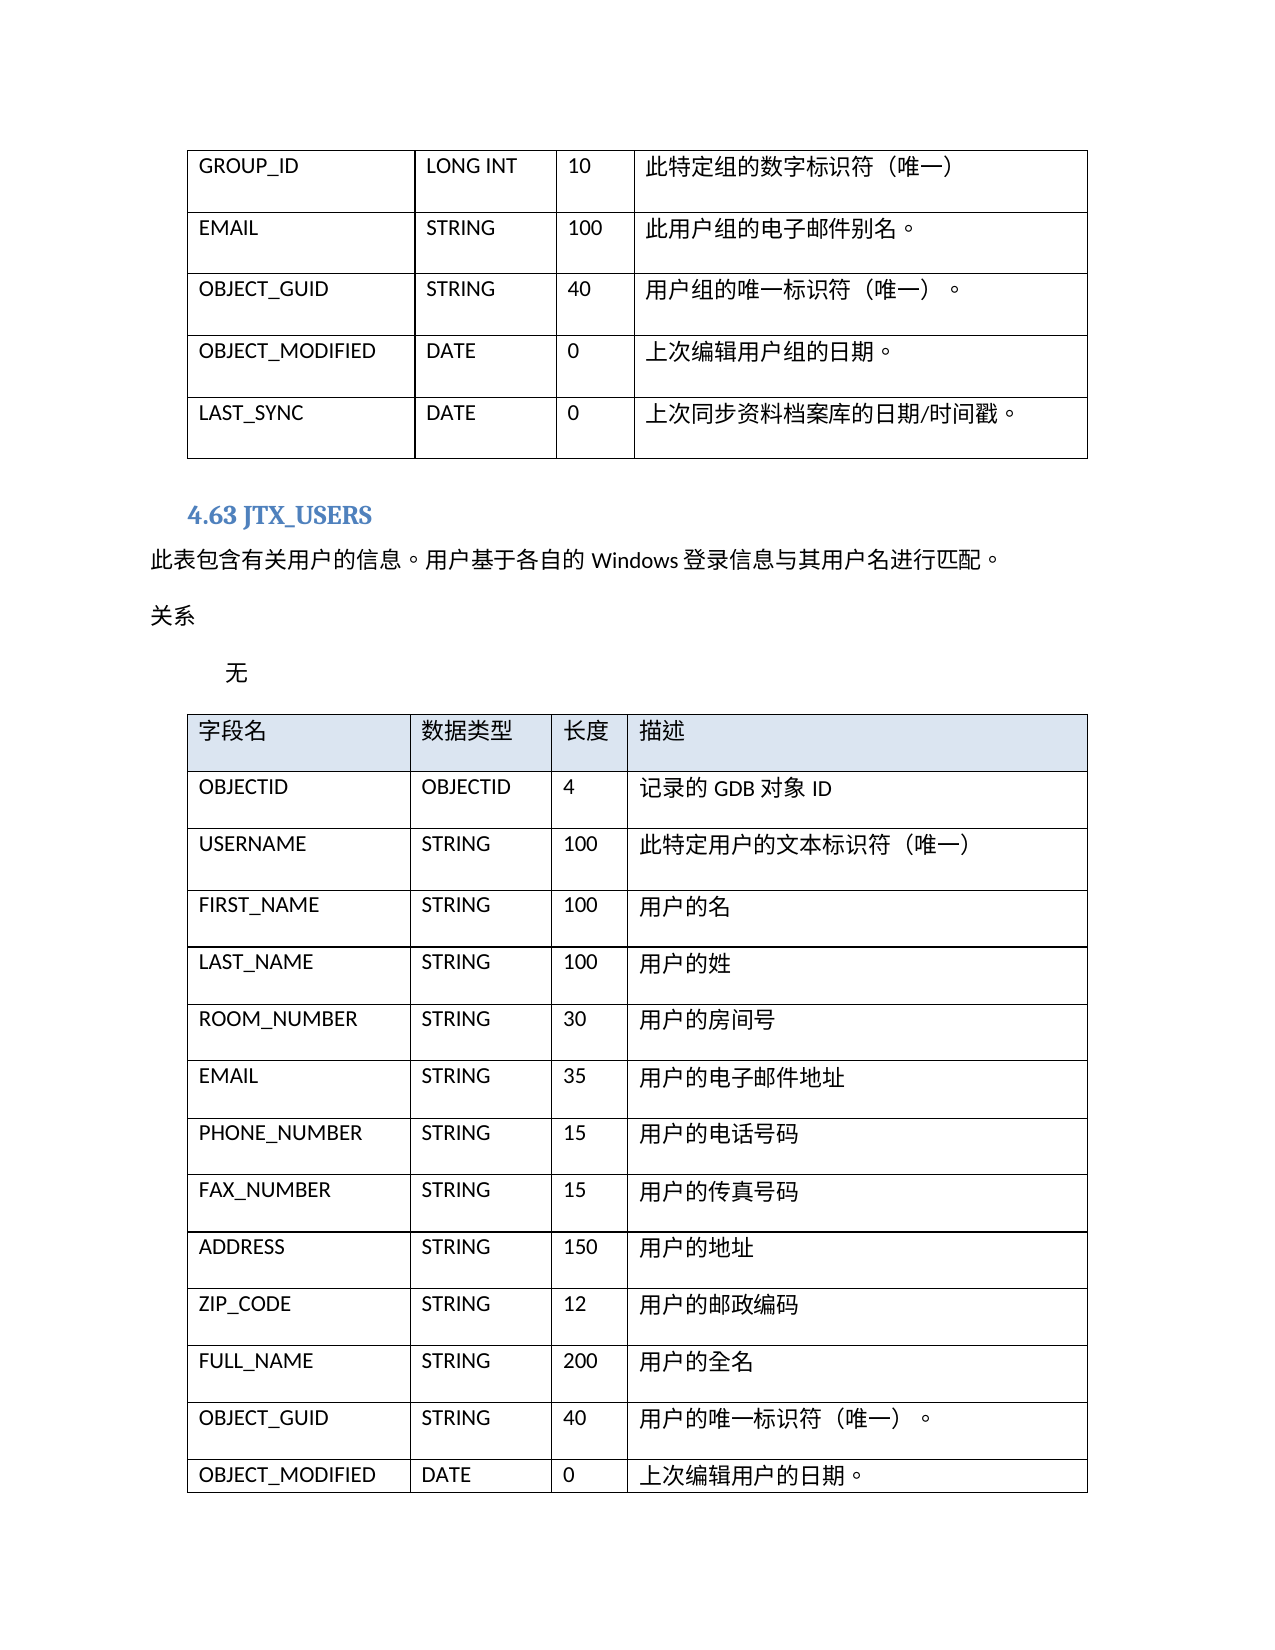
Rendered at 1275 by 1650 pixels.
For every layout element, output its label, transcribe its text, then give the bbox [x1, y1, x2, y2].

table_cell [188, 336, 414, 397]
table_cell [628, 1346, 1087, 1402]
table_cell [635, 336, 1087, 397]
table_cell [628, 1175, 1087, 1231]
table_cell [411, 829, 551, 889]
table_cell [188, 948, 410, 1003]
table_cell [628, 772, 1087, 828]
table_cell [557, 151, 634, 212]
text 关系 [150, 600, 1125, 632]
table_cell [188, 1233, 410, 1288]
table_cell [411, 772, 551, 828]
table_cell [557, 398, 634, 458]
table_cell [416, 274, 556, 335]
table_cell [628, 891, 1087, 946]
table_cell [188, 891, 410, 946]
text 此表包含有关用户的信息。用户基于各自的 Windows 登录信息与其用户名进行匹配。 [150, 543, 1125, 575]
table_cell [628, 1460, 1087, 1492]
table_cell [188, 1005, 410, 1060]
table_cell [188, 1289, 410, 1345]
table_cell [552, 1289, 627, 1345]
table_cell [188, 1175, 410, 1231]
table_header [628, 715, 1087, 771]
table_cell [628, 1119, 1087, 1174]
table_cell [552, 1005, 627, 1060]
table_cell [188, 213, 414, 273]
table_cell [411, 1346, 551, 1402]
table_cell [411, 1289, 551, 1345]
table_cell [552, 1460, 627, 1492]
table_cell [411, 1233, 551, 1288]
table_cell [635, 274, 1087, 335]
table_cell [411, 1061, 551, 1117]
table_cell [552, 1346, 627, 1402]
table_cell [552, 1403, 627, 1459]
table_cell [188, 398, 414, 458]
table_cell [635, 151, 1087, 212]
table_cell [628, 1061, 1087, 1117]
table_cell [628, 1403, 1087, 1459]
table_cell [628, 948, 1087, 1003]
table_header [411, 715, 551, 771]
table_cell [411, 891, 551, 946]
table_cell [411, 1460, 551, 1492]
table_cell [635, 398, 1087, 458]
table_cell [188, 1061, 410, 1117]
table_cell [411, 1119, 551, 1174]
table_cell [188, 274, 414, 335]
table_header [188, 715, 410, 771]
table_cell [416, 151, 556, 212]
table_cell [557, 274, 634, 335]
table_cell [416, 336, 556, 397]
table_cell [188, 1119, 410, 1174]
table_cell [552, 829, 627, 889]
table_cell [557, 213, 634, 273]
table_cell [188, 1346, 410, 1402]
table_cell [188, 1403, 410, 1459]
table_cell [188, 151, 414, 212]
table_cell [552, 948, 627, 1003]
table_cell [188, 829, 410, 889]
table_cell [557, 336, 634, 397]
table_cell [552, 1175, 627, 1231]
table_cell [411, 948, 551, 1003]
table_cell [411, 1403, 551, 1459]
list 无 [225, 657, 1125, 688]
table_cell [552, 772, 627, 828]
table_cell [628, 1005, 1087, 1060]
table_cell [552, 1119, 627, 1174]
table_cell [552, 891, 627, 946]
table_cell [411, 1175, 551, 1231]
subtitle JTX_USERS [187, 500, 1125, 531]
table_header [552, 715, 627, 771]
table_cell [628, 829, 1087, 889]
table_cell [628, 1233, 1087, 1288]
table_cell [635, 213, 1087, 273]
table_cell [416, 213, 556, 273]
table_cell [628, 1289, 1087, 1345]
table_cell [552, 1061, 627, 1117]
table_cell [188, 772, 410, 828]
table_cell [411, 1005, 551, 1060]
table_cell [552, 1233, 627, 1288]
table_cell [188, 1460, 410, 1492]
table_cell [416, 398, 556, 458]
